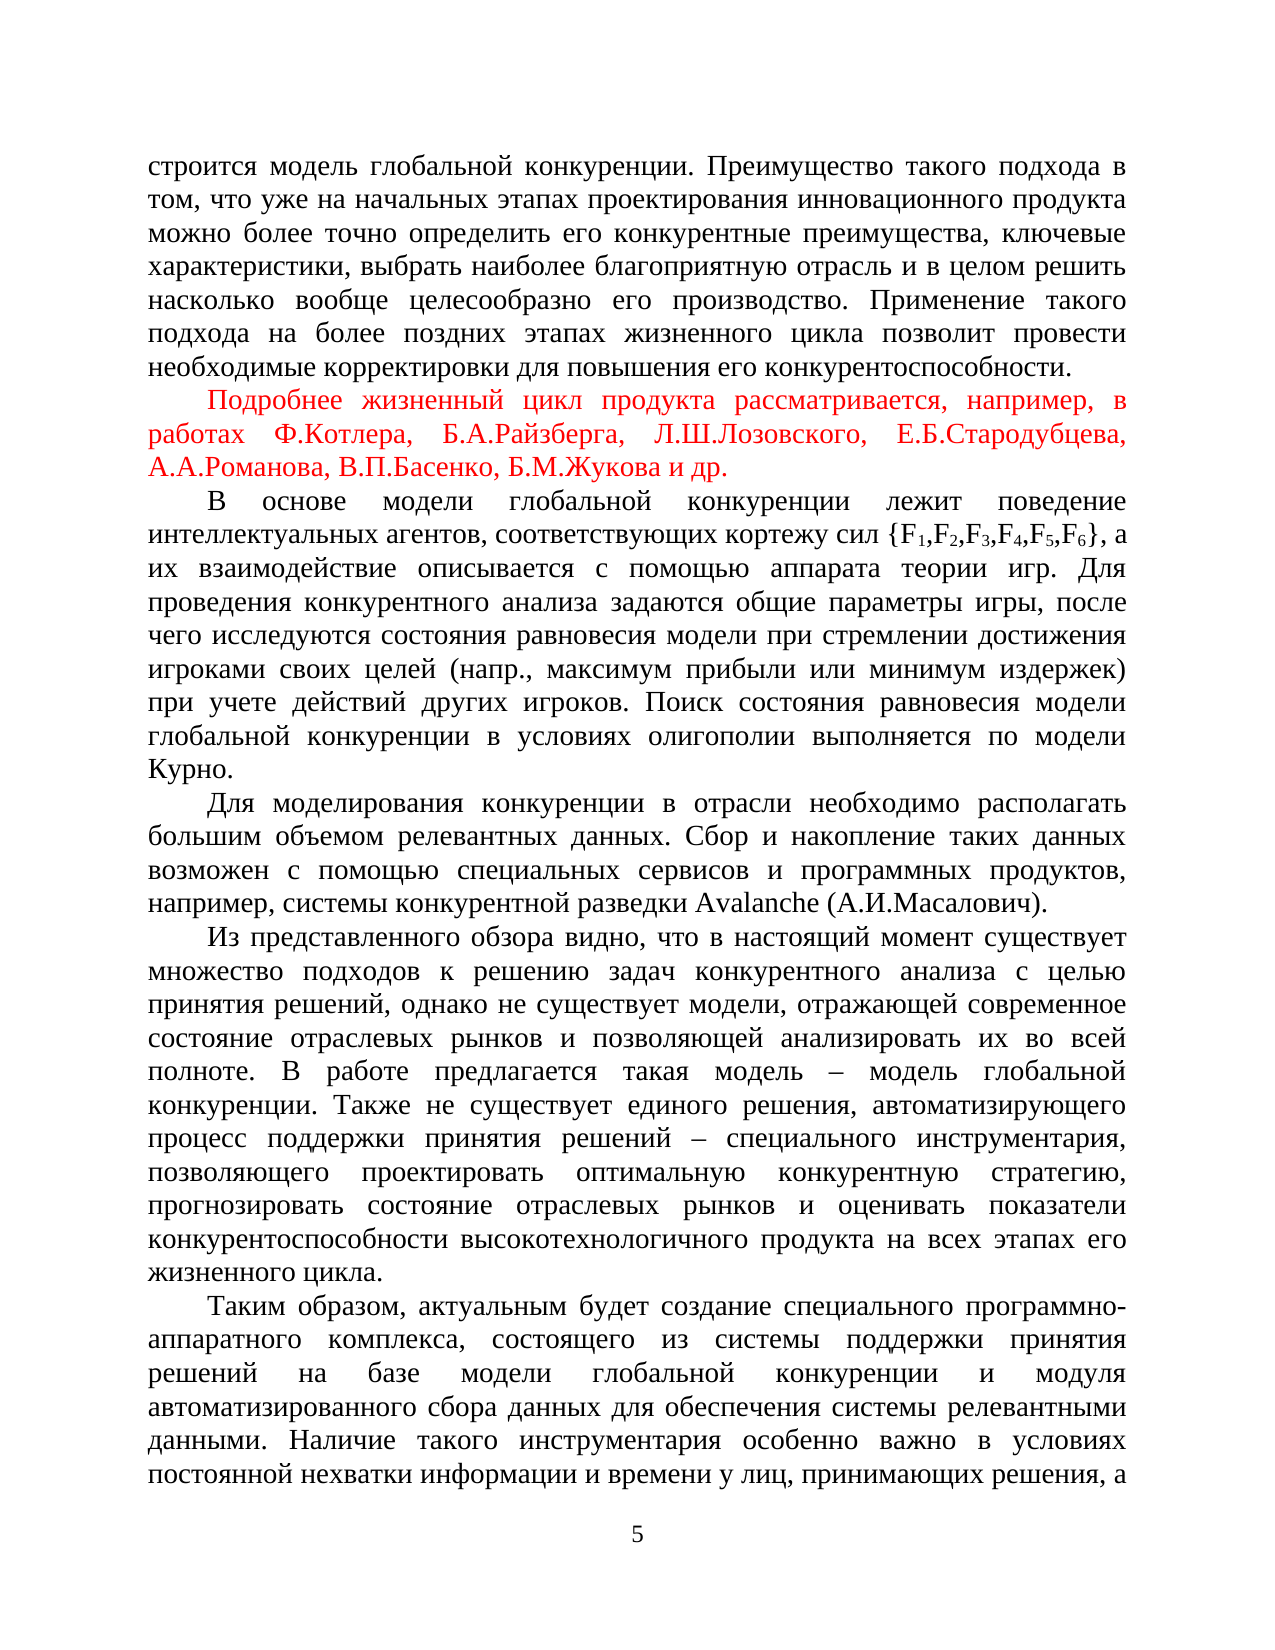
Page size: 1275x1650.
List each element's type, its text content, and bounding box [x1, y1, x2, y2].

text В основе модели глобальной конкуренции лежит поведение интеллектуальных агентов, соответствующих кортежу сил {F1,F2,F3,F4,F5,F6}, а их взаимодействие описывается с помощью аппарата теории игр. Для проведения конкурентного анализа задаются общие параметры игры, после чего исследуются состояния равновесия модели при стремлении достижения игроками своих целей (напр., максимум прибыли или минимум издержек) при учете действий других игроков. Поиск состояния равновесия модели глобальной конкуренции в условиях олигополии выполняется по модели Курно. [148, 483, 1127, 785]
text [148, 1288, 1127, 1489]
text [148, 148, 1127, 382]
text Подробнее жизненный цикл продукта рассматривается, например, в работах Ф.Котлера, Б.А.Райзберга, Л.Ш.Лозовского, Е.Б.Стародубцева, А.А.Романова, В.П.Басенко, Б.М.Жукова и др. [148, 382, 1127, 483]
text Из представленного обзора видно, что в настоящий момент существует множество подходов к решению задач конкурентного анализа с целью принятия решений, однако не существует модели, отражающей современное состояние отраслевых рынков и позволяющей анализировать их во всей полноте. В работе предлагается такая модель – модель глобальной конкуренции. Также не существует единого решения, автоматизирующего процесс поддержки принятия решений – специального инструментария, позволяющего проектировать оптимальную конкурентную стратегию, прогнозировать состояние отраслевых рынков и оценивать показатели конкурентоспособности высокотехнологичного продукта на всех этапах его жизненного цикла. [148, 919, 1127, 1288]
text Для моделирования конкуренции в отрасли необходимо располагать большим объемом релевантных данных. Сбор и накопление таких данных возможен с помощью специальных сервисов и программных продуктов, например, системы конкурентной разведки Avalanche (А.И.Масалович). [148, 785, 1127, 919]
